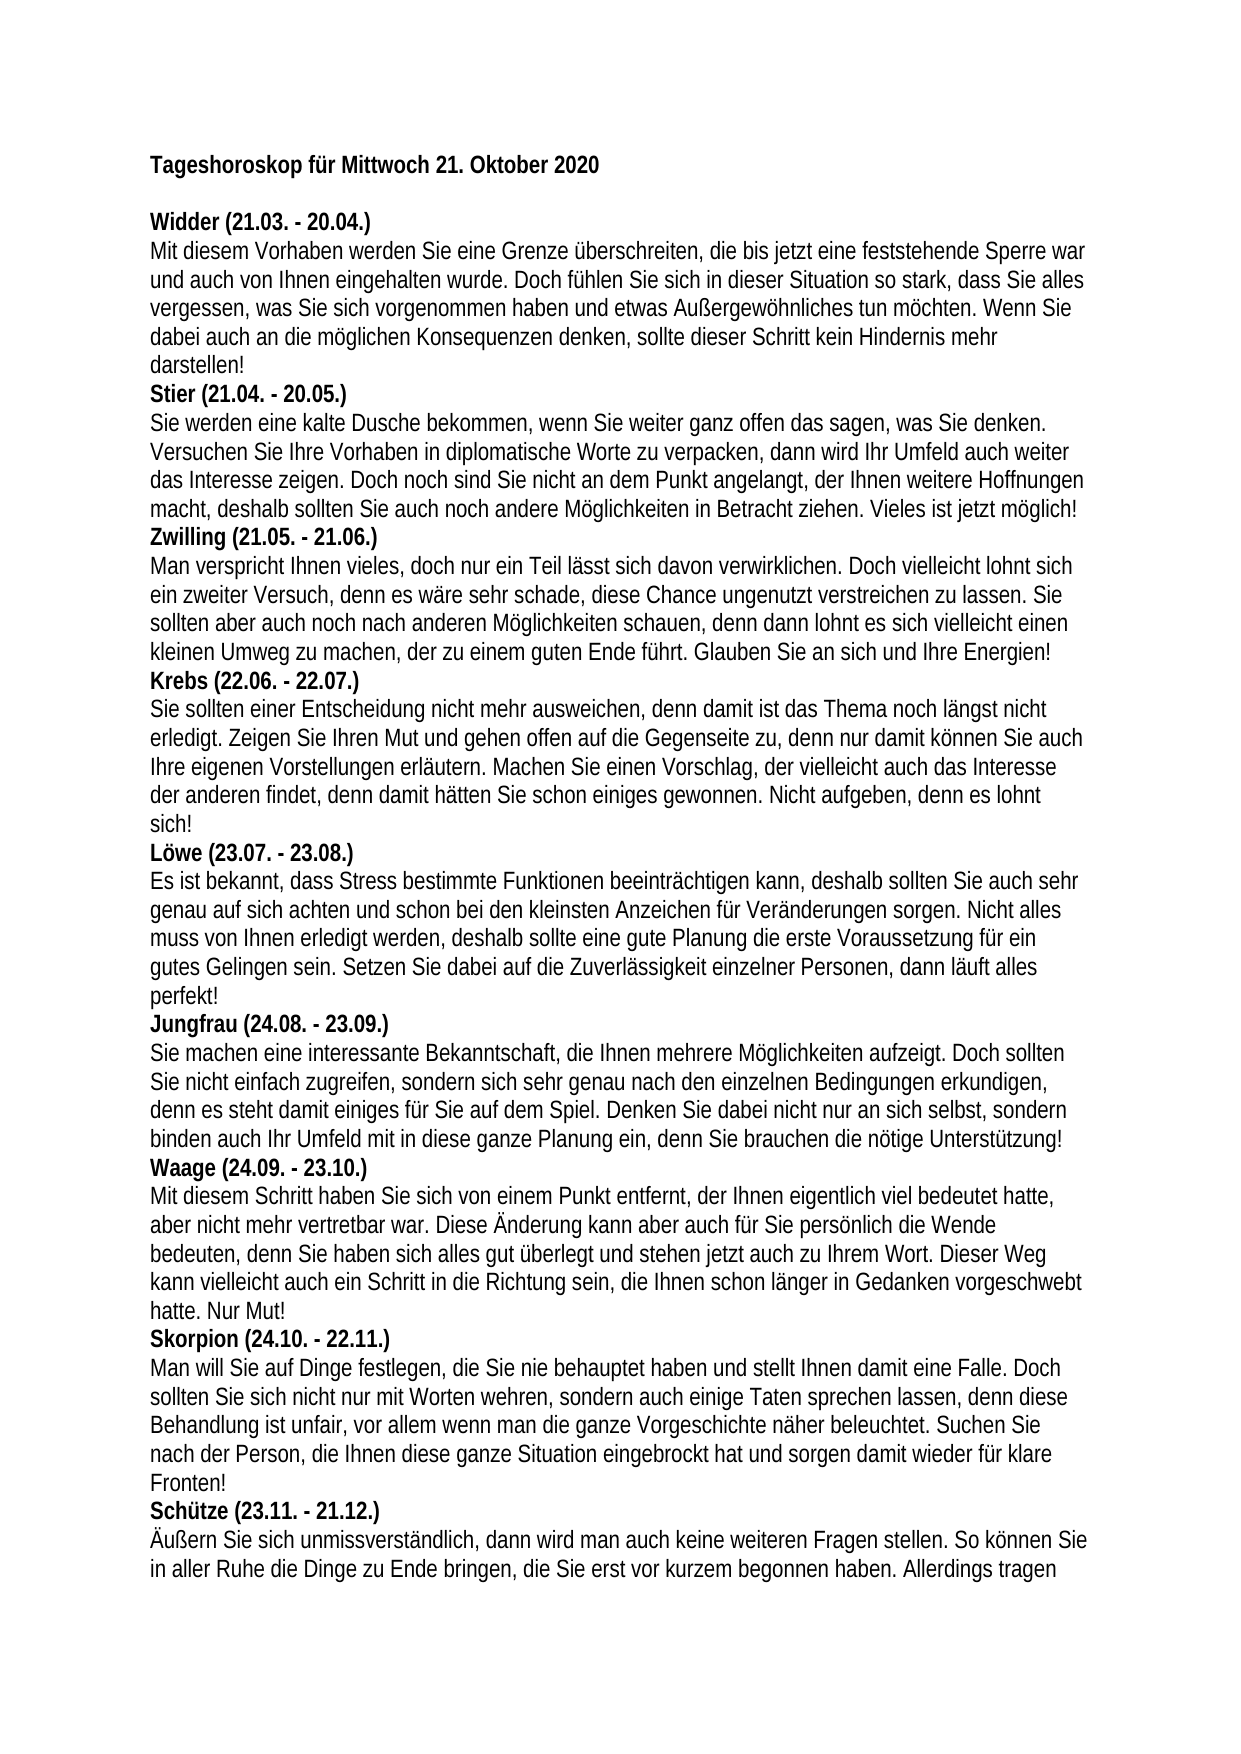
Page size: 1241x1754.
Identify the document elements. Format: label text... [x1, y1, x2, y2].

text Man verspricht Ihnen vieles, doch nur ein Teil lässt sich davon verwirklichen. Doch vielleicht lohnt sich ein zweiter Versuch, denn es wäre sehr schade, diese Chance ungenutzt verstreichen zu lassen. Sie sollten aber auch noch nach anderen Möglichkeiten schauen, denn dann lohnt es sich vielleicht einen kleinen Umweg zu machen, der zu einem guten Ende führt. Glauben Sie an sich und Ihre Energien! [150, 551, 1090, 666]
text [150, 1525, 1090, 1582]
text Mit diesem Vorhaben werden Sie eine Grenze überschreiten, die bis jetzt eine feststehende Sperre war und auch von Ihnen eingehalten wurde. Doch fühlen Sie sich in dieser Situation so stark, dass Sie alles vergessen, was Sie sich vorgenommen haben und etwas Außergewöhnliches tun möchten. Wenn Sie dabei auch an die möglichen Konsequenzen denken, sollte dieser Schritt kein Hindernis mehr darstellen! [150, 236, 1090, 379]
text Schütze (23.11. - 21.12.) [150, 1496, 1090, 1525]
text Krebs (22.06. - 22.07.) [150, 666, 1090, 694]
text Skorpion (24.10. - 22.11.) [150, 1324, 1090, 1353]
text Tageshoroskop für Mittwoch 21. Oktober 2020 [150, 150, 1090, 179]
text Widder (21.03. - 20.04.) [150, 207, 1090, 236]
text Waage (24.09. - 23.10.) [150, 1153, 1090, 1181]
text Sie werden eine kalte Dusche bekommen, wenn Sie weiter ganz offen das sagen, was Sie denken. Versuchen Sie Ihre Vorhaben in diplomatische Worte zu verpacken, dann wird Ihr Umfeld auch weiter das Interesse zeigen. Doch noch sind Sie nicht an dem Punkt angelangt, der Ihnen weitere Hoffnungen macht, deshalb sollten Sie auch noch andere Möglichkeiten in Betracht ziehen. Vieles ist jetzt möglich! [150, 408, 1090, 522]
text Man will Sie auf Dinge festlegen, die Sie nie behauptet haben und stellt Ihnen damit eine Falle. Doch sollten Sie sich nicht nur mit Worten wehren, sondern auch einige Taten sprechen lassen, denn diese Behandlung ist unfair, vor allem wenn man die ganze Vorgeschichte näher beleuchtet. Suchen Sie nach der Person, die Ihnen diese ganze Situation eingebrockt hat und sorgen damit wieder für klare Fronten! [150, 1353, 1090, 1496]
text Löwe (23.07. - 23.08.) [150, 837, 1090, 866]
text Zwilling (21.05. - 21.06.) [150, 522, 1090, 551]
text Sie machen eine interessante Bekanntschaft, die Ihnen mehrere Möglichkeiten aufzeigt. Doch sollten Sie nicht einfach zugreifen, sondern sich sehr genau nach den einzelnen Bedingungen erkundigen, denn es steht damit einiges für Sie auf dem Spiel. Denken Sie dabei nicht nur an sich selbst, sondern binden auch Ihr Umfeld mit in diese ganze Planung ein, denn Sie brauchen die nötige Unterstützung! [150, 1038, 1090, 1153]
text Mit diesem Schritt haben Sie sich von einem Punkt entfernt, der Ihnen eigentlich viel bedeutet hatte, aber nicht mehr vertretbar war. Diese Änderung kann aber auch für Sie persönlich die Wende bedeuten, denn Sie haben sich alles gut überlegt und stehen jetzt auch zu Ihrem Wort. Dieser Weg kann vielleicht auch ein Schritt in die Richtung sein, die Ihnen schon länger in Gedanken vorgeschwebt hatte. Nur Mut! [150, 1181, 1090, 1324]
text Jungfrau (24.08. - 23.09.) [150, 1009, 1090, 1038]
text Stier (21.04. - 20.05.) [150, 379, 1090, 408]
text Sie sollten einer Entscheidung nicht mehr ausweichen, denn damit ist das Thema noch längst nicht erledigt. Zeigen Sie Ihren Mut und gehen offen auf die Gegenseite zu, denn nur damit können Sie auch Ihre eigenen Vorstellungen erläutern. Machen Sie einen Vorschlag, der vielleicht auch das Interesse der anderen findet, denn damit hätten Sie schon einiges gewonnen. Nicht aufgeben, denn es lohnt sich! [150, 694, 1090, 837]
text Es ist bekannt, dass Stress bestimmte Funktionen beeinträchtigen kann, deshalb sollten Sie auch sehr genau auf sich achten und schon bei den kleinsten Anzeichen für Veränderungen sorgen. Nicht alles muss von Ihnen erledigt werden, deshalb sollte eine gute Planung die erste Voraussetzung für ein gutes Gelingen sein. Setzen Sie dabei auf die Zuverlässigkeit einzelner Personen, dann läuft alles perfekt! [150, 866, 1090, 1009]
